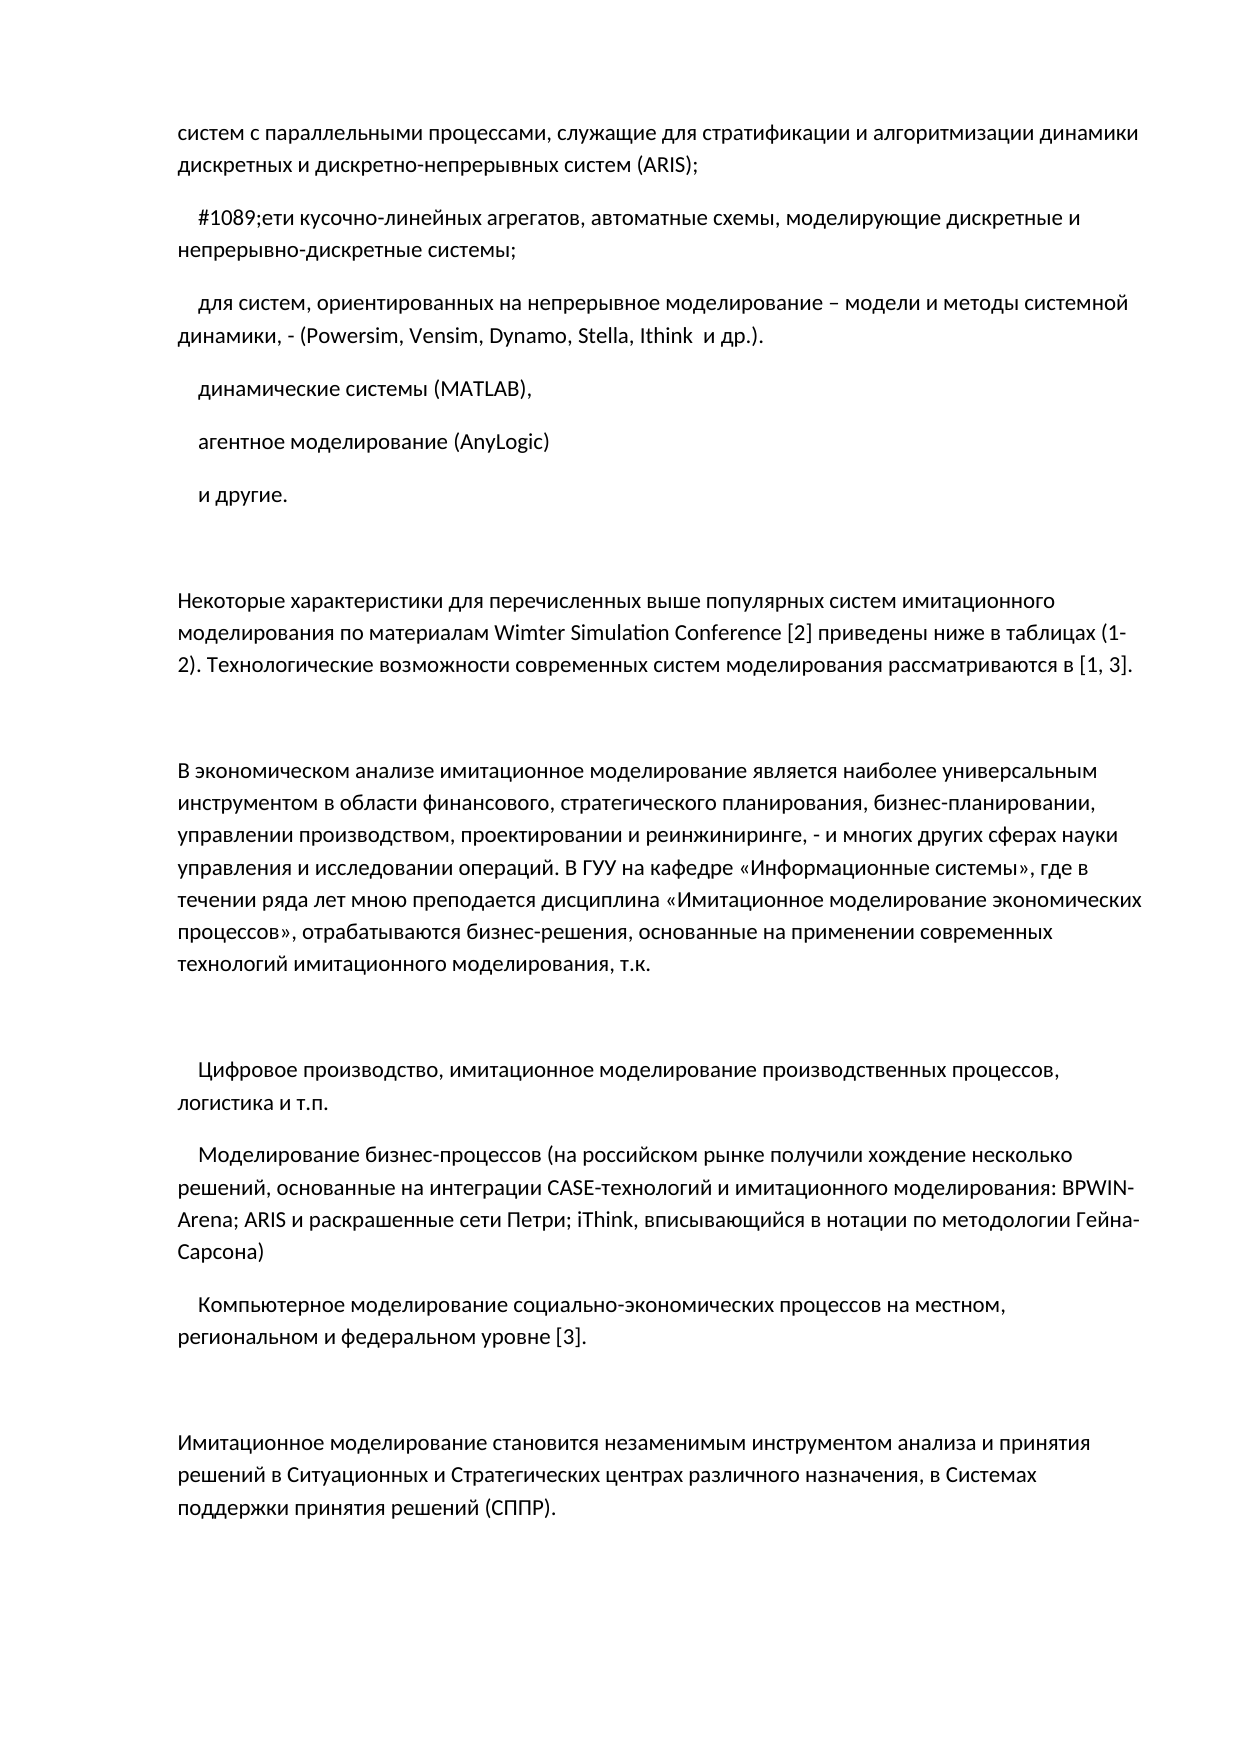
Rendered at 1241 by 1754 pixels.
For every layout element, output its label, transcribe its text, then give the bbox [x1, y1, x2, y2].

text Имитационное моделирование становится незаменимым инструментом анализа и принятия решений в Ситуационных и Стратегических центрах различного назначения, в Системах поддержки принятия решений (СППР). [177, 1428, 1152, 1521]
text и другие. [177, 480, 1152, 508]
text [177, 118, 1152, 178]
text #1089;ети кусочно-линейных агрегатов, автоматные схемы, моделирующие дискретные и непрерывно-дискретные системы; [177, 203, 1152, 263]
text В экономическом анализе имитационное моделирование является наиболее универсальным инструментом в области финансового, стратегического планирования, бизнес-планировании, управлении производством, проектировании и реинжиниринге, - и многих других сферах науки управления и исследовании операций. В ГУУ на кафедре «Информационные системы», где в течении ряда лет мною преподается дисциплина «Имитационное моделирование экономических процессов», отрабатываются бизнес-решения, основанные на применении современных технологий имитационного моделирования, т.к. [177, 756, 1152, 977]
text Компьютерное моделирование социально-экономических процессов на местном, региональном и федеральном уровне [3]. [177, 1290, 1152, 1350]
text Цифровое производство, имитационное моделирование производственных процессов, логистика и т.п. [177, 1055, 1152, 1116]
text Некоторые характеристики для перечисленных выше популярных систем имитационного моделирования по материалам Wimter Simulation Conference [2] приведены ниже в таблицах (1-2). Технологические возможности современных систем моделирования рассматриваются в [1, 3]. [177, 586, 1152, 678]
text динамические системы (MATLAB), [177, 374, 1152, 402]
text для систем, ориентированных на непрерывное моделирование – модели и методы системной динамики, - (Powersim, Vensim, Dynamo, Stella, Ithink и др.). [177, 288, 1152, 349]
text Моделирование бизнес-процессов (на российском рынке получили хождение несколько решений, основанные на интеграции CASE-технологий и имитационного моделирования: BPWIN- Arena; ARIS и раскрашенные сети Петри; iThink, вписывающийся в нотации по методологии Гейна-Сарсона) [177, 1141, 1152, 1265]
text агентное моделирование (AnyLogic) [177, 427, 1152, 455]
